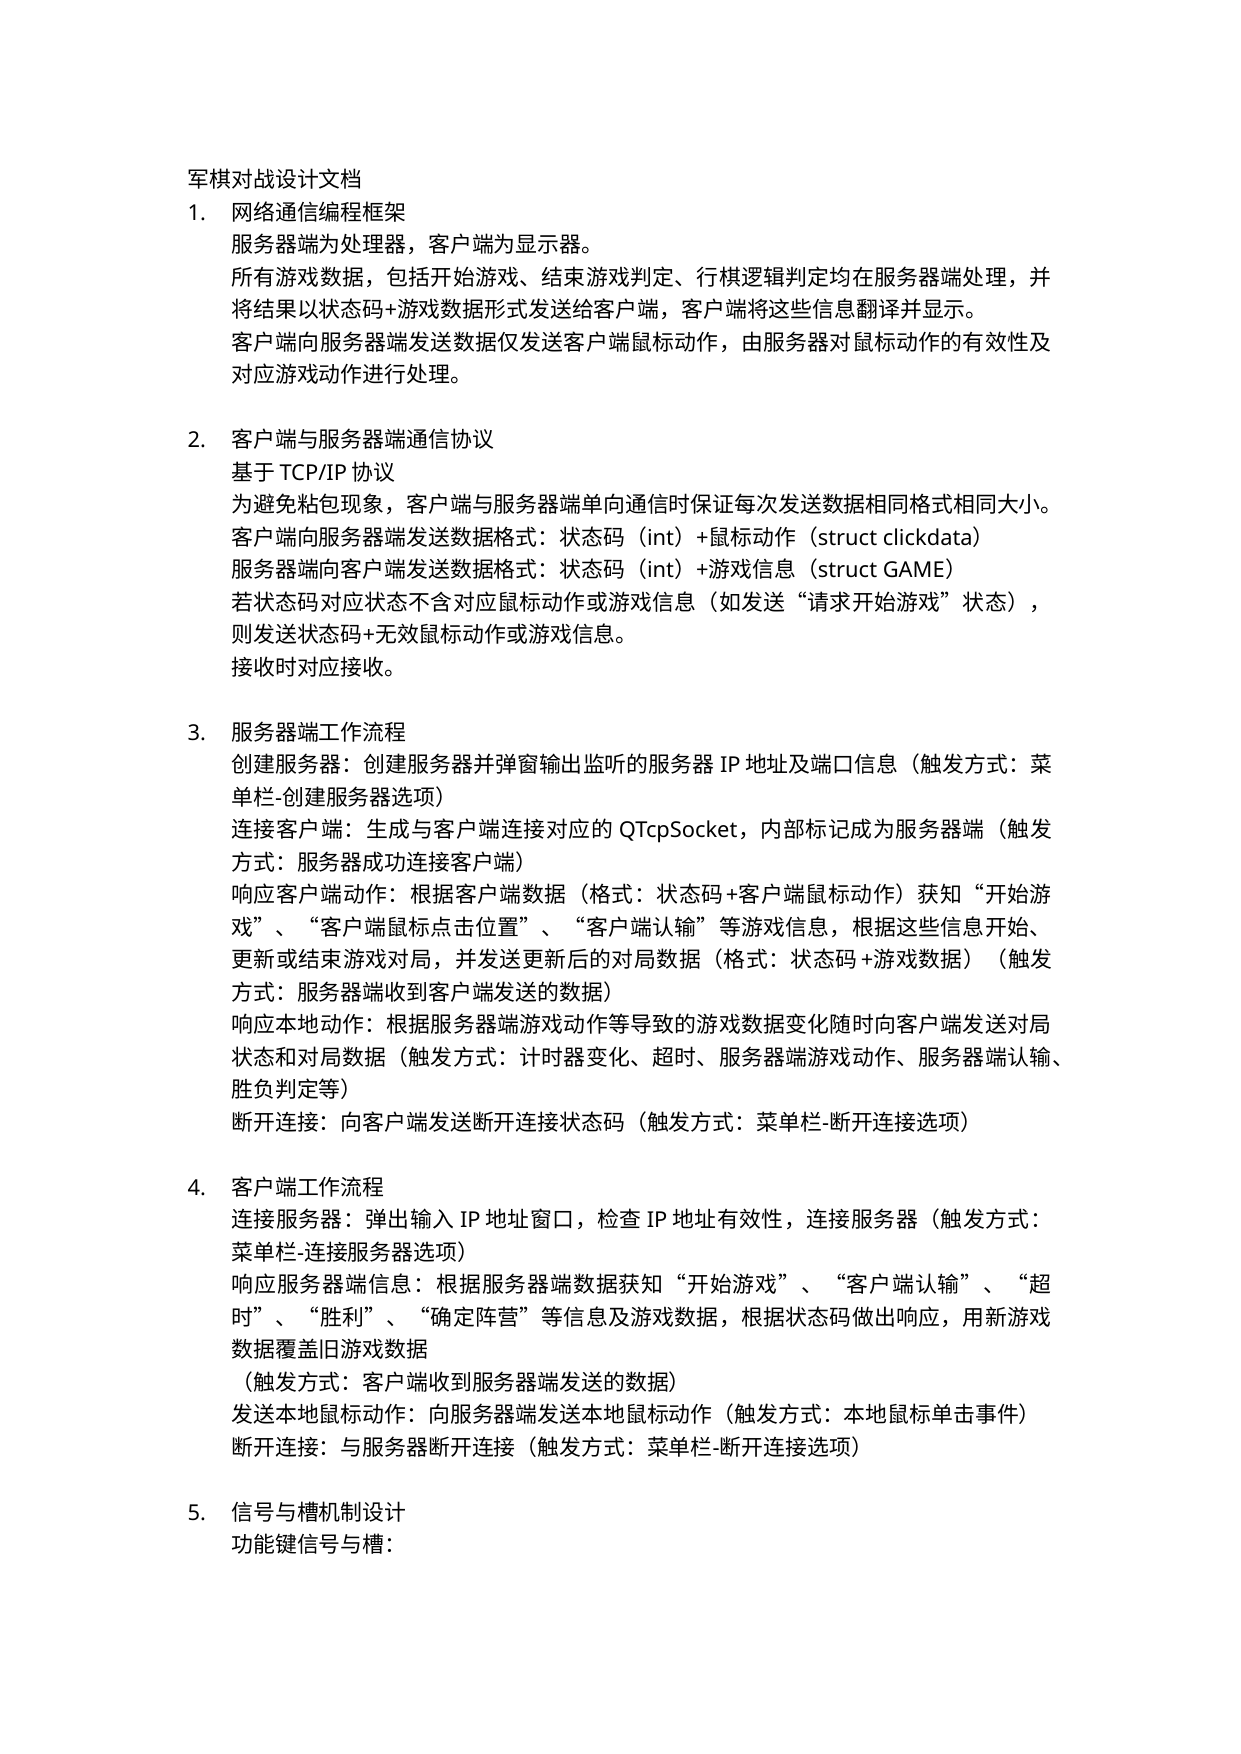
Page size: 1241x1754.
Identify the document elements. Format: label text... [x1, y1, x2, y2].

list 响应服务器端信息：根据服务器端数据获知“开始游戏”、“客户端认输”、“超时”、“胜利”、“确定阵营”等信息及游戏数据，根据状态码做出响应，用新游戏数据覆盖旧游戏数据 [231, 1267, 1053, 1364]
list 基于TCP/IP协议 [231, 454, 1053, 487]
list 信号与槽机制设计 [187, 1494, 1053, 1527]
list 客户端工作流程 [187, 1169, 1053, 1202]
list （触发方式：客户端收到服务器端发送的数据） [231, 1364, 1053, 1397]
list 连接服务器：弹出输入IP地址窗口，检查IP地址有效性，连接服务器（触发方式：菜单栏-连接服务器选项） [231, 1202, 1053, 1267]
list 为避免粘包现象，客户端与服务器端单向通信时保证每次发送数据相同格式相同大小。 [231, 487, 1053, 519]
list 客户端向服务器端发送数据仅发送客户端鼠标动作，由服务器对鼠标动作的有效性及对应游戏动作进行处理。 [231, 324, 1053, 389]
list 服务器端向客户端发送数据格式：状态码（int）+游戏信息（struct GAME） [231, 552, 1053, 584]
list 网络通信编程框架 [187, 194, 1053, 227]
list 连接客户端：生成与客户端连接对应的QTcpSocket，内部标记成为服务器端（触发方式：服务器成功连接客户端） [231, 812, 1053, 877]
list 服务器端为处理器，客户端为显示器。 [231, 227, 1053, 259]
list 接收时对应接收。 [231, 649, 1053, 682]
list 断开连接：向客户端发送断开连接状态码（触发方式：菜单栏-断开连接选项） [231, 1104, 1053, 1137]
text 军棋对战设计文档 [187, 162, 1053, 194]
list 客户端向服务器端发送数据格式：状态码（int）+鼠标动作（struct clickdata） [231, 519, 1053, 552]
list 发送本地鼠标动作：向服务器端发送本地鼠标动作（触发方式：本地鼠标单击事件） [231, 1397, 1053, 1429]
list 服务器端工作流程 [187, 714, 1053, 747]
list 响应本地动作：根据服务器端游戏动作等导致的游戏数据变化随时向客户端发送对局状态和对局数据（触发方式：计时器变化、超时、服务器端游戏动作、服务器端认输、胜负判定等） [231, 1007, 1053, 1104]
list 若状态码对应状态不含对应鼠标动作或游戏信息（如发送“请求开始游戏”状态），则发送状态码+无效鼠标动作或游戏信息。 [231, 584, 1053, 649]
list 客户端与服务器端通信协议 [187, 422, 1053, 454]
list 创建服务器：创建服务器并弹窗输出监听的服务器IP地址及端口信息（触发方式：菜单栏-创建服务器选项） [231, 747, 1053, 812]
list 功能键信号与槽： [231, 1527, 1053, 1559]
list 断开连接：与服务器断开连接（触发方式：菜单栏-断开连接选项） [231, 1429, 1053, 1462]
list 所有游戏数据，包括开始游戏、结束游戏判定、行棋逻辑判定均在服务器端处理，并将结果以状态码+游戏数据形式发送给客户端，客户端将这些信息翻译并显示。 [231, 259, 1053, 324]
list 响应客户端动作：根据客户端数据（格式：状态码+客户端鼠标动作）获知“开始游戏”、“客户端鼠标点击位置”、“客户端认输”等游戏信息，根据这些信息开始、更新或结束游戏对局，并发送更新后的对局数据（格式：状态码+游戏数据）（触发方式：服务器端收到客户端发送的数据） [231, 877, 1053, 1007]
